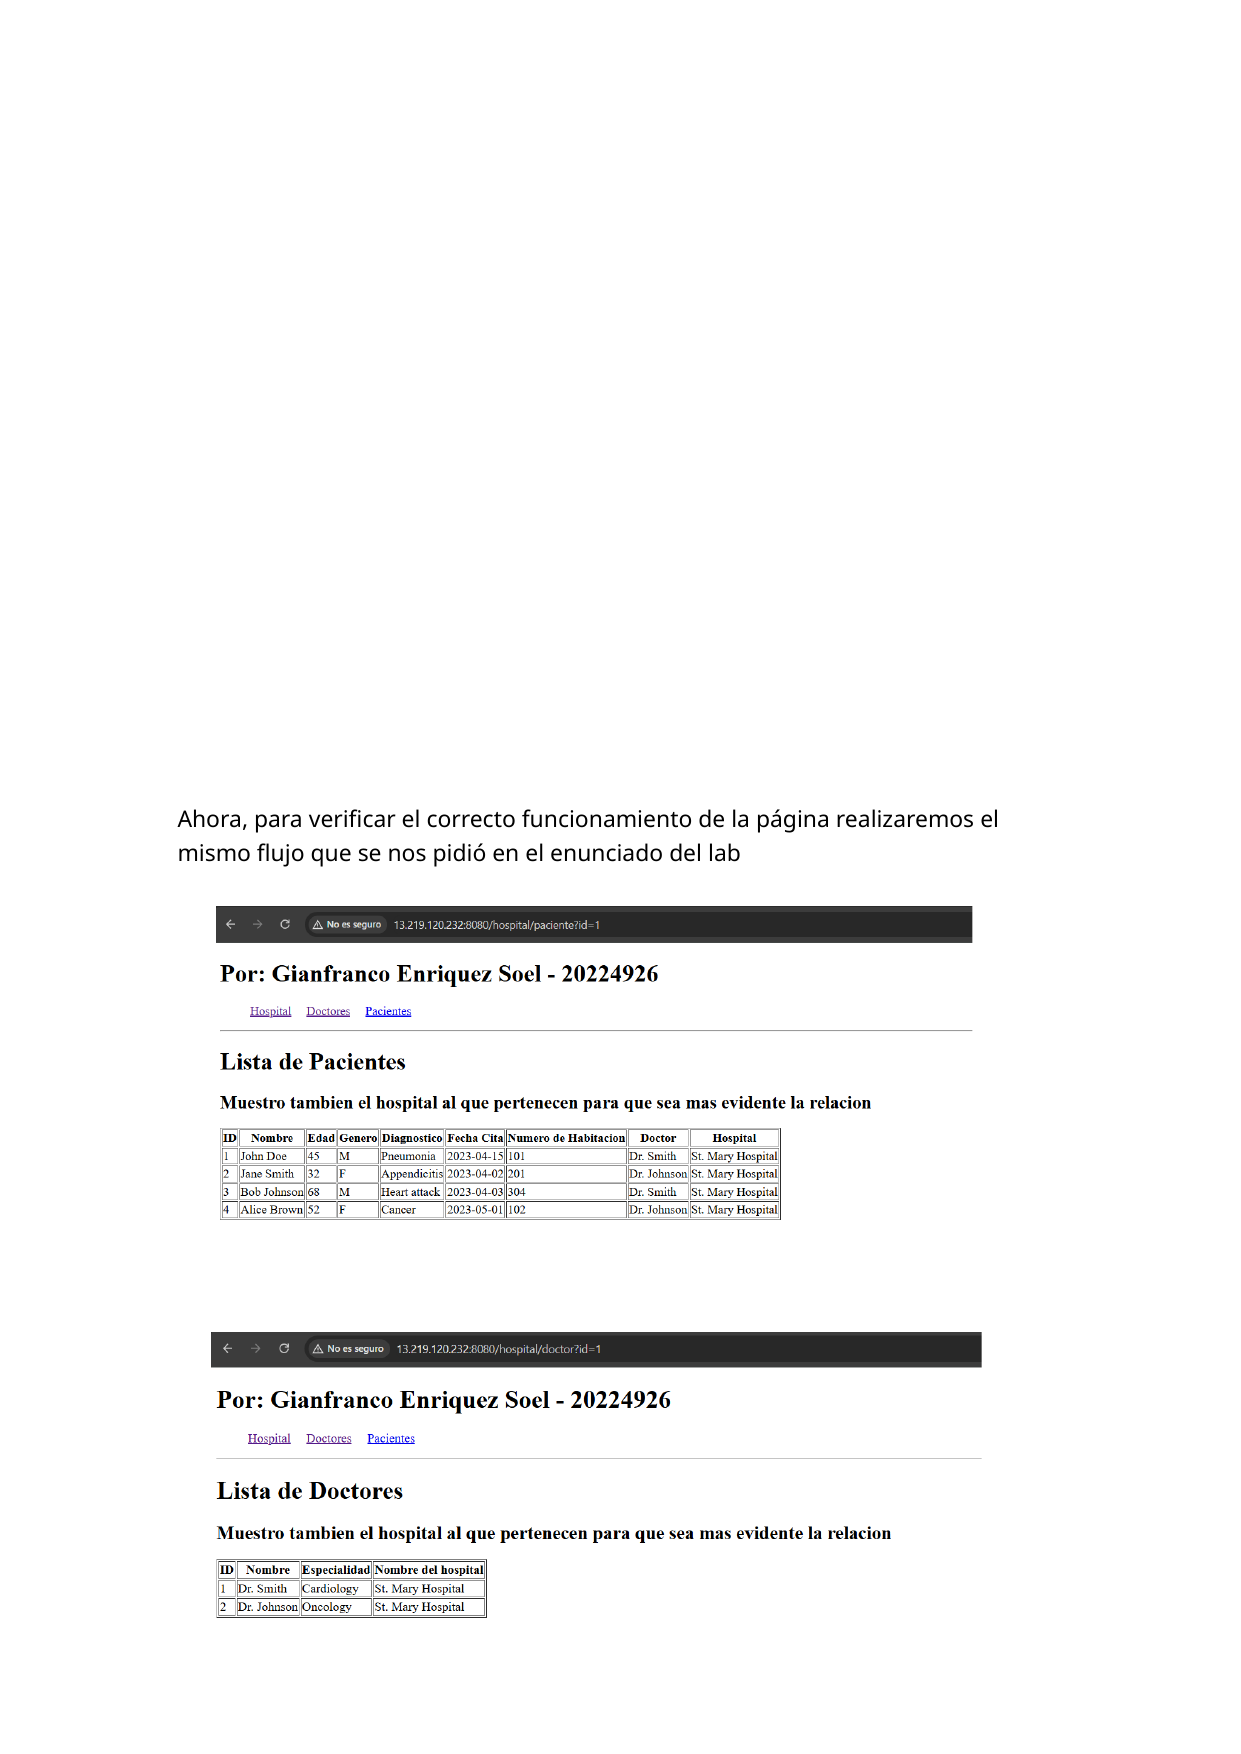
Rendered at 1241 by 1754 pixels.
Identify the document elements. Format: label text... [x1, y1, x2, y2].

picture [216, 906, 973, 1278]
picture [211, 1332, 982, 1679]
text Ahora, para verificar el correcto funcionamiento de la página realizaremos el mismo flujo que se nos pidió en el enunciado del lab [177, 803, 1063, 868]
